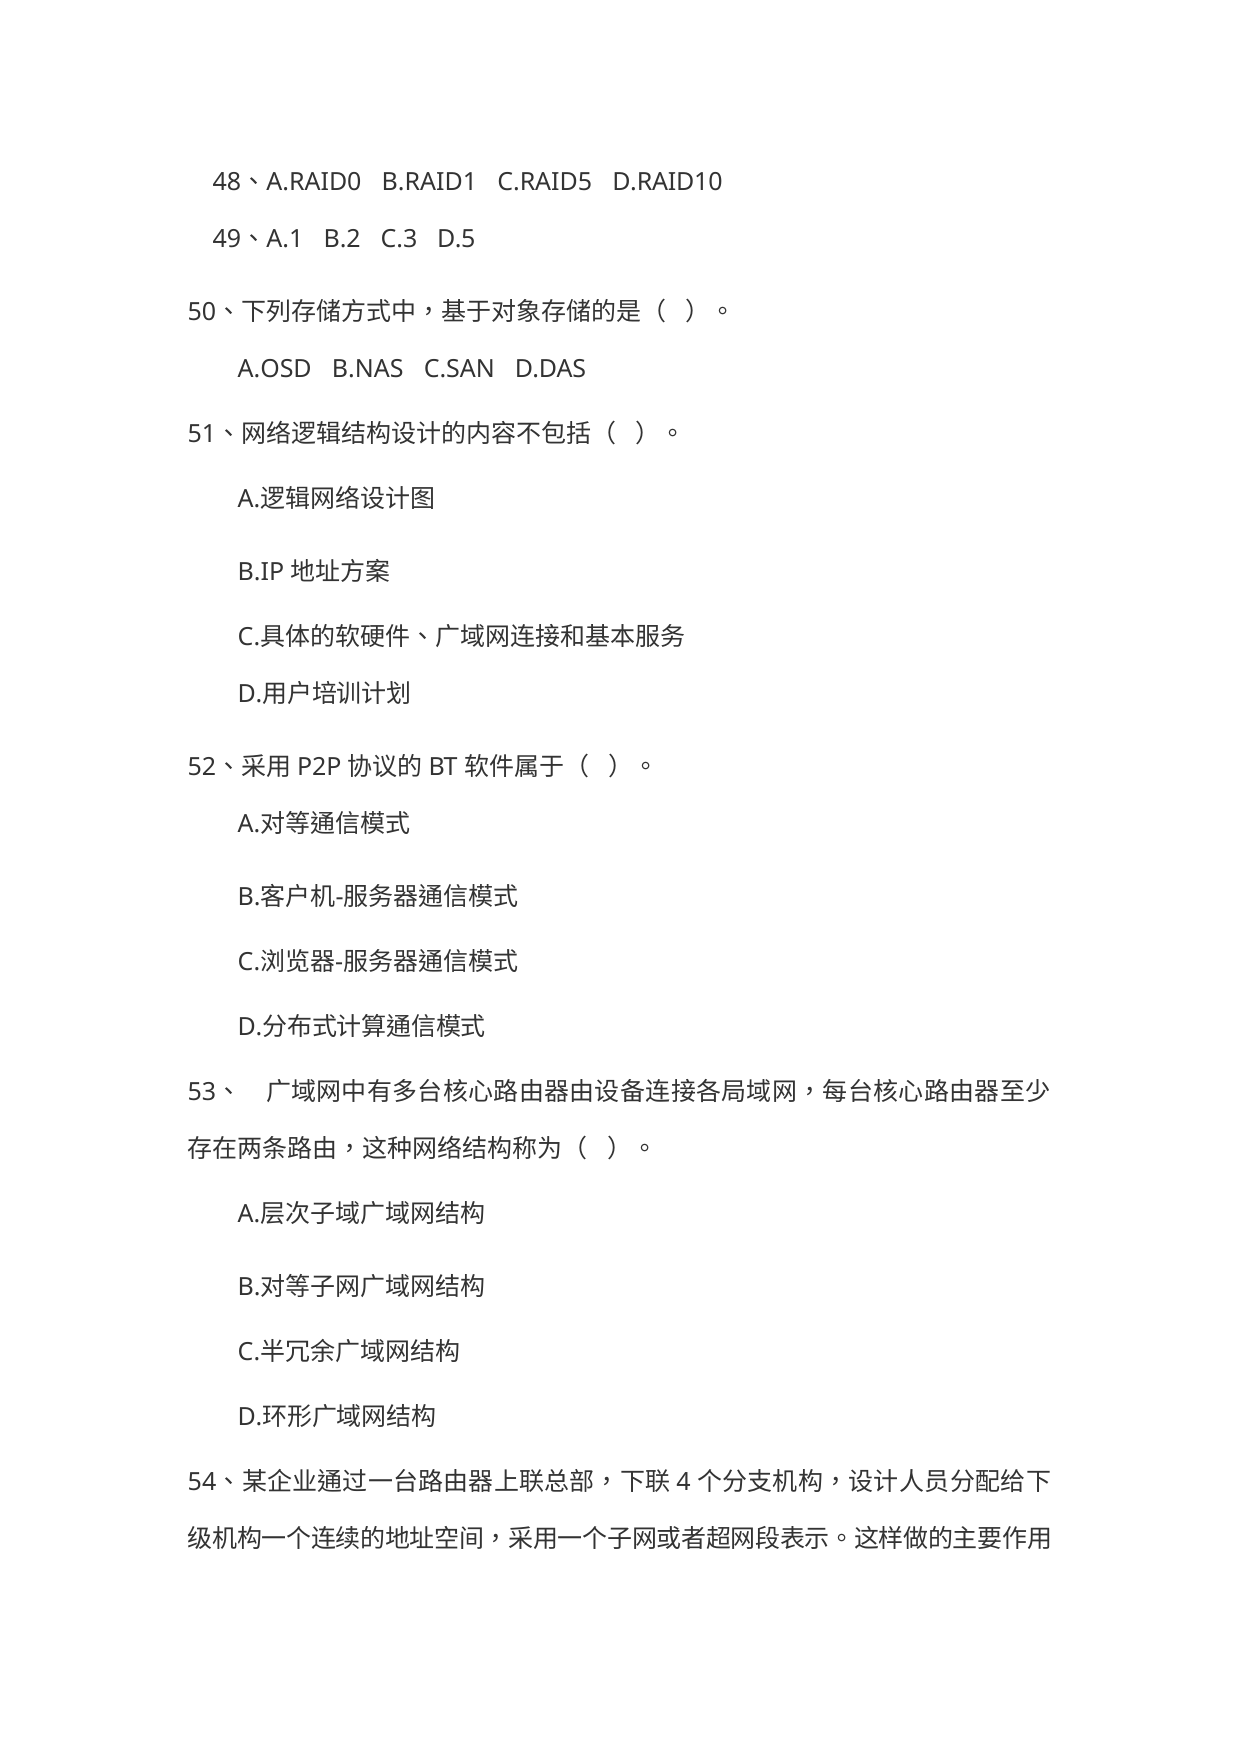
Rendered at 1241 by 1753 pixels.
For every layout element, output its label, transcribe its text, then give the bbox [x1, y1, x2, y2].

text D.环形广域网结构 [237, 1404, 475, 1431]
text C.半冗余广域网结构 [237, 1339, 498, 1366]
text A.逻辑网络设计图 [237, 456, 819, 521]
text 53、 广域网中有多台核心路由器由设备连接各局域网，每台核心路由器至少 [187, 1079, 1182, 1106]
text B.IP 地址方案 [237, 559, 426, 586]
text C.浏览器-服务器通信模式 [237, 949, 563, 976]
text B.对等子网广域网结构 [237, 1274, 522, 1301]
text 49、A.1 B.2 C.3 D.5 [212, 196, 810, 261]
text D.用户培训计划 [237, 651, 752, 716]
text 存在两条路由，这种网络结构称为（ ）。 [187, 1106, 1182, 1171]
text A.层次子域广域网结构 [237, 1171, 1182, 1236]
text D.分布式计算通信模式 [237, 1014, 525, 1041]
text 48、A.RAID0 B.RAID1 C.RAID5 D.RAID10 [212, 169, 810, 196]
text 级机构一个连续的地址空间，采用一个子网或者超网段表示。这样做的主要作用 [187, 1496, 1194, 1561]
text B.客户机-服务器通信模式 [237, 884, 562, 911]
text C.具体的软硬件、广域网连接和基本服务 [237, 624, 752, 651]
text 54、某企业通过一台路由器上联总部，下联 4 个分支机构，设计人员分配给下 [187, 1469, 1194, 1496]
text 51、网络逻辑结构设计的内容不包括（ ）。 [187, 391, 819, 456]
text A.对等通信模式 [237, 781, 731, 846]
text 50、下列存储方式中，基于对象存储的是（ ）。 [187, 299, 819, 326]
text A.OSD B.NAS C.SAN D.DAS [237, 326, 819, 391]
text 52、采用 P2P 协议的 BT 软件属于（ ）。 [187, 754, 731, 781]
